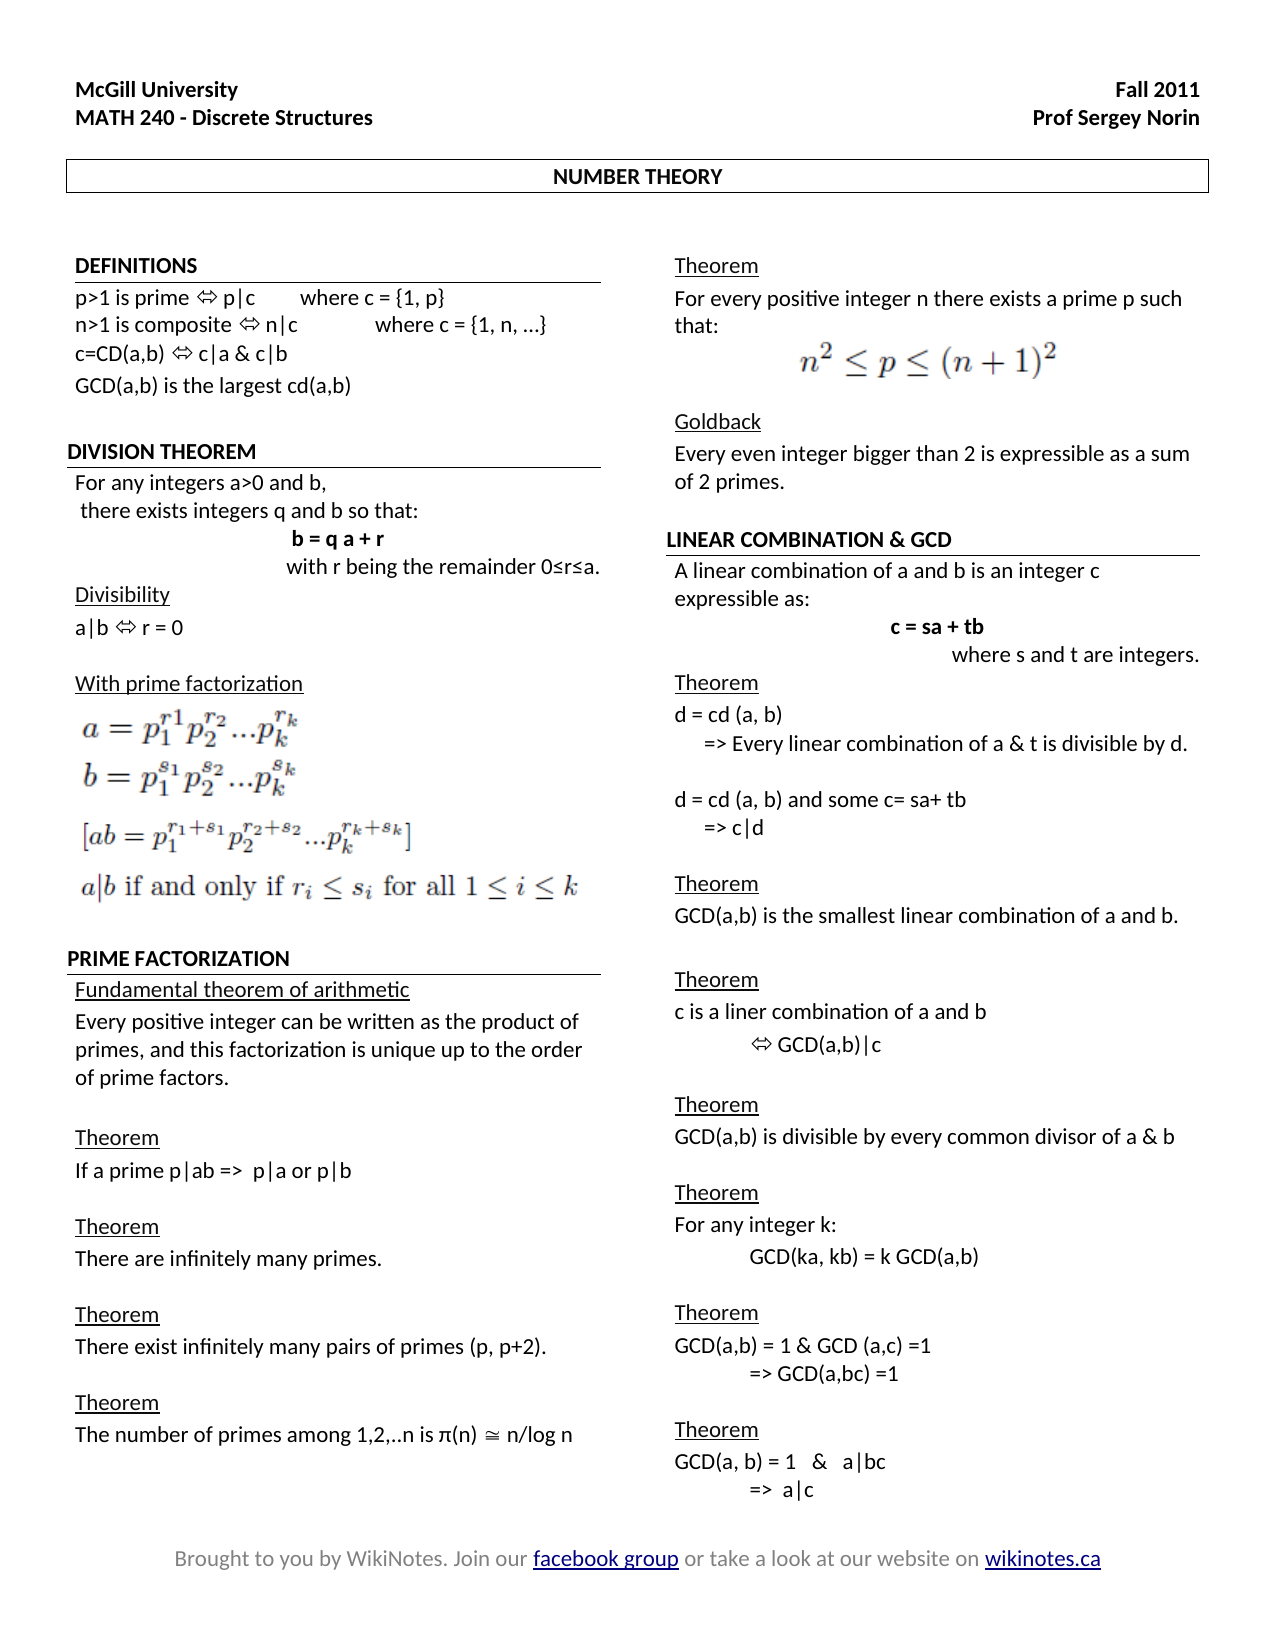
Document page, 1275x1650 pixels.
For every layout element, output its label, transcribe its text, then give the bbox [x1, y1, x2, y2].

text b = q a + r [75, 524, 601, 552]
text c=CD(a,b) c|a & c|b [75, 339, 601, 367]
text GCD(a,b) is divisible by every common divisor of a & b [674, 1122, 1200, 1150]
text where s and t are integers. [674, 640, 1200, 668]
subtitle Theorem [75, 1300, 601, 1328]
text GCD(a,b) is the smallest linear combination of a and b. [674, 901, 1200, 929]
text GCD(a,b) = 1 & GCD (a,c) =1 [674, 1331, 1200, 1359]
text => c|d [674, 813, 1200, 841]
subtitle Theorem [674, 668, 1200, 696]
text GCD(a,b)|c [674, 1030, 1200, 1058]
subtitle Theorem [674, 1090, 1200, 1118]
subtitle Theorem [674, 1415, 1200, 1443]
picture [791, 339, 1083, 379]
subtitle Theorem [674, 251, 1200, 279]
subtitle Theorem [674, 1298, 1200, 1327]
subtitle Division theorem [67, 437, 601, 467]
subtitle Theorem [674, 965, 1200, 993]
subtitle Fundamental theorem of arithmetic [75, 975, 601, 1003]
table_header McGill University MATH 240 - Discrete Structures [64, 75, 637, 159]
text Every even integer bigger than 2 is expressible as a sum of 2 primes. [674, 439, 1200, 495]
subtitle Theorem [75, 1212, 601, 1240]
table_header Fall 2011 Prof Sergey Norin [638, 75, 1211, 159]
text GCD(a,b) is the largest cd(a,b) [75, 371, 601, 399]
subtitle Prime factorization [67, 944, 601, 974]
subtitle Goldback [674, 407, 1200, 435]
text For any integer k: [674, 1210, 1200, 1238]
subtitle Theorem [674, 1178, 1200, 1206]
subtitle definitions [75, 251, 601, 282]
subtitle Linear combination & GCD [666, 525, 1200, 555]
text GCD(ka, kb) = k GCD(a,b) [674, 1242, 1200, 1271]
text d = cd (a, b) [674, 701, 1200, 729]
text Every positive integer can be written as the product of primes, and this factorization is unique up to the order of prime factors. [75, 1007, 601, 1091]
text => Every linear combination of a & t is divisible by d. [674, 729, 1200, 757]
subtitle Number Theory [67, 160, 1208, 192]
subtitle Theorem [674, 869, 1200, 897]
text For every positive integer n there exists a prime p such that: [674, 284, 1200, 340]
subtitle Divisibility [75, 581, 601, 608]
subtitle With prime factorization [75, 669, 601, 697]
text There exist infinitely many pairs of primes (p, p+2). [75, 1332, 601, 1360]
subtitle Theorem [75, 1388, 601, 1416]
text => GCD(a,bc) =1 [749, 1359, 1200, 1387]
text There are infinitely many primes. [75, 1244, 601, 1272]
text c is a liner combination of a and b [674, 997, 1200, 1026]
picture [75, 701, 601, 914]
text For any integers a>0 and b, [75, 468, 601, 496]
text d = cd (a, b) and some c= sa+ tb [674, 785, 1200, 813]
text A linear combination of a and b is an integer c expressible as: [674, 556, 1200, 612]
text GCD(a, b) = 1 & a|bc [674, 1447, 1200, 1475]
text The number of primes among 1,2,..n is π(n) n/log n [75, 1420, 601, 1448]
text with r being the remainder 0≤r≤a. [75, 552, 601, 581]
text a|b r = 0 [75, 613, 601, 641]
text there exists integers q and b so that: [75, 496, 601, 524]
text n>1 is composite n|c where c = {1, n, …} [75, 311, 601, 339]
text => a|c [749, 1475, 1200, 1503]
text p>1 is prime p|c where c = {1, p} [75, 283, 601, 311]
text c = sa + tb [674, 612, 1200, 640]
text If a prime p|ab => p|a or p|b [75, 1156, 601, 1184]
subtitle Theorem [75, 1123, 601, 1152]
